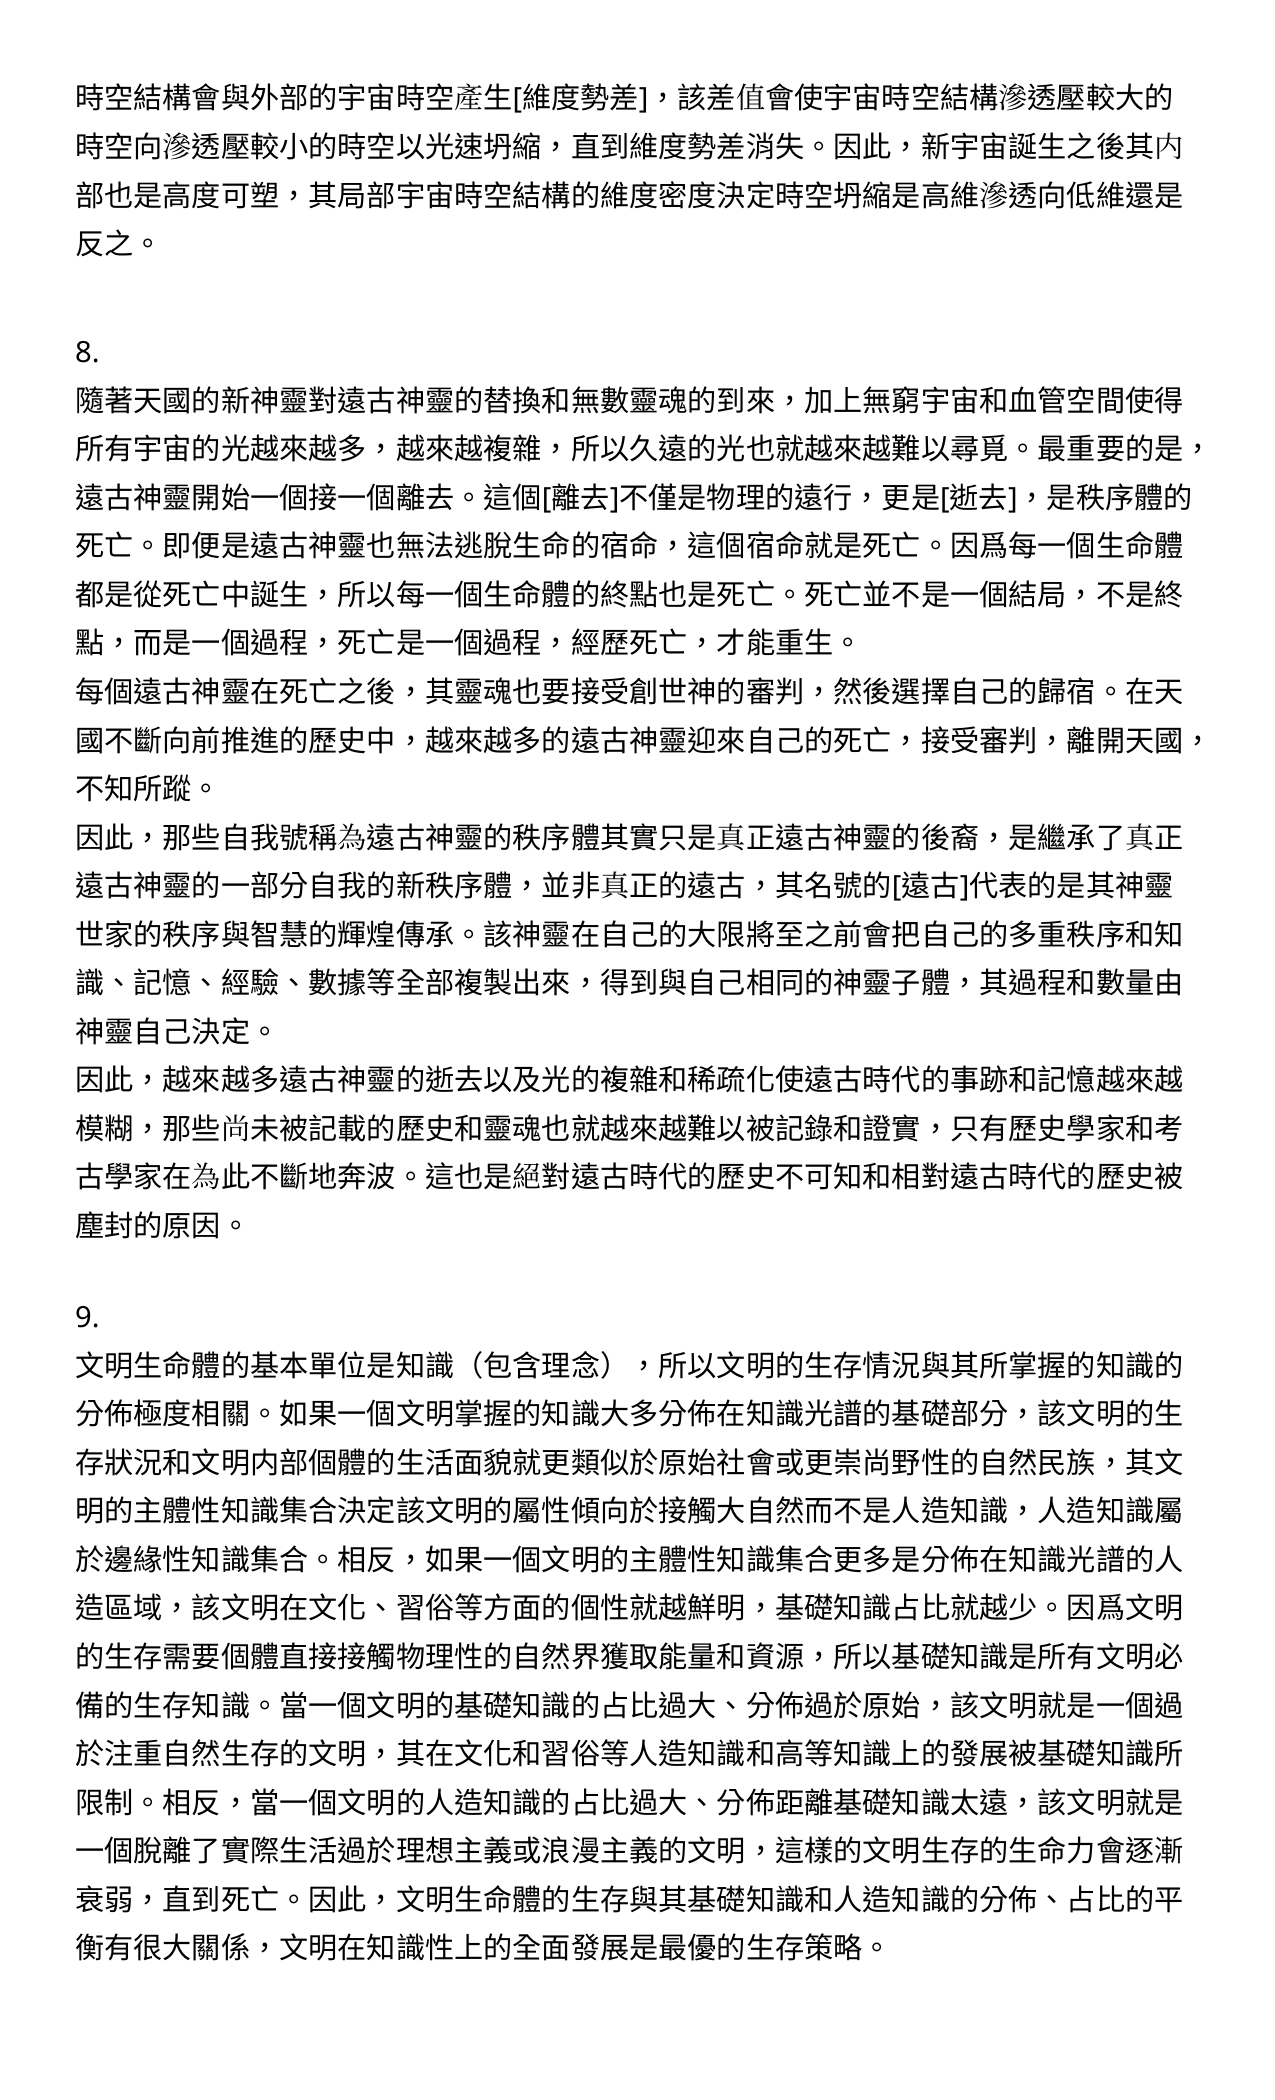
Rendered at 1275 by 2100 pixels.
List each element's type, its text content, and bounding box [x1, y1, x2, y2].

list 因此，越來越多遠古神靈的逝去以及光的複雜和稀疏化使遠古時代的事跡和記憶越來越模糊，那些尚未被記載的歷史和靈魂也就越來越難以被記錄和證實，只有歷史學家和考古學家在為此不斷地奔波。這也是絕對遠古時代的歷史不可知和相對遠古時代的歷史被塵封的原因。 [75, 1057, 1200, 1245]
list 8. [75, 332, 1200, 371]
list 文明生命體的基本單位是知識（包含理念），所以文明的生存情況與其所掌握的知識的分佈極度相關。如果一個文明掌握的知識大多分佈在知識光譜的基礎部分，該文明的生存狀況和文明内部個體的生活面貌就更類似於原始社會或更崇尚野性的自然民族，其文明的主體性知識集合決定該文明的屬性傾向於接觸大自然而不是人造知識，人造知識屬於邊緣性知識集合。相反，如果一個文明的主體性知識集合更多是分佈在知識光譜的人造區域，該文明在文化、習俗等方面的個性就越鮮明，基礎知識占比就越少。因爲文明的生存需要個體直接接觸物理性的自然界獲取能量和資源，所以基礎知識是所有文明必備的生存知識。當一個文明的基礎知識的占比過大、分佈過於原始，該文明就是一個過於注重自然生存的文明，其在文化和習俗等人造知識和高等知識上的發展被基礎知識所限制。相反，當一個文明的人造知識的占比過大、分佈距離基礎知識太遠，該文明就是一個脫離了實際生活過於理想主義或浪漫主義的文明，這樣的文明生存的生命力會逐漸衰弱，直到死亡。因此，文明生命體的生存與其基礎知識和人造知識的分佈、占比的平衡有很大關係，文明在知識性上的全面發展是最優的生存策略。 [75, 1342, 1200, 1967]
list 每個遠古神靈在死亡之後，其靈魂也要接受創世神的審判，然後選擇自己的歸宿。在天國不斷向前推進的歷史中，越來越多的遠古神靈迎來自己的死亡，接受審判，離開天國，不知所蹤。 [75, 668, 1200, 808]
list 隨著天國的新神靈對遠古神靈的替換和無數靈魂的到來，加上無窮宇宙和血管空間使得所有宇宙的光越來越多，越來越複雜，所以久遠的光也就越來越難以尋覓。最重要的是，遠古神靈開始一個接一個離去。這個[離去]不僅是物理的遠行，更是[逝去]，是秩序體的死亡。即便是遠古神靈也無法逃脫生命的宿命，這個宿命就是死亡。因爲每一個生命體都是從死亡中誕生，所以每一個生命體的終點也是死亡。死亡並不是一個結局，不是終點，而是一個過程，死亡是一個過程，經歷死亡，才能重生。 [75, 377, 1200, 662]
list 9. [75, 1297, 1200, 1336]
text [75, 75, 1200, 263]
list 因此，那些自我號稱為遠古神靈的秩序體其實只是真正遠古神靈的後裔，是繼承了真正遠古神靈的一部分自我的新秩序體，並非真正的遠古，其名號的[遠古]代表的是其神靈世家的秩序與智慧的輝煌傳承。該神靈在自己的大限將至之前會把自己的多重秩序和知識、記憶、經驗、數據等全部複製出來，得到與自己相同的神靈子體，其過程和數量由神靈自己決定。 [75, 814, 1200, 1051]
